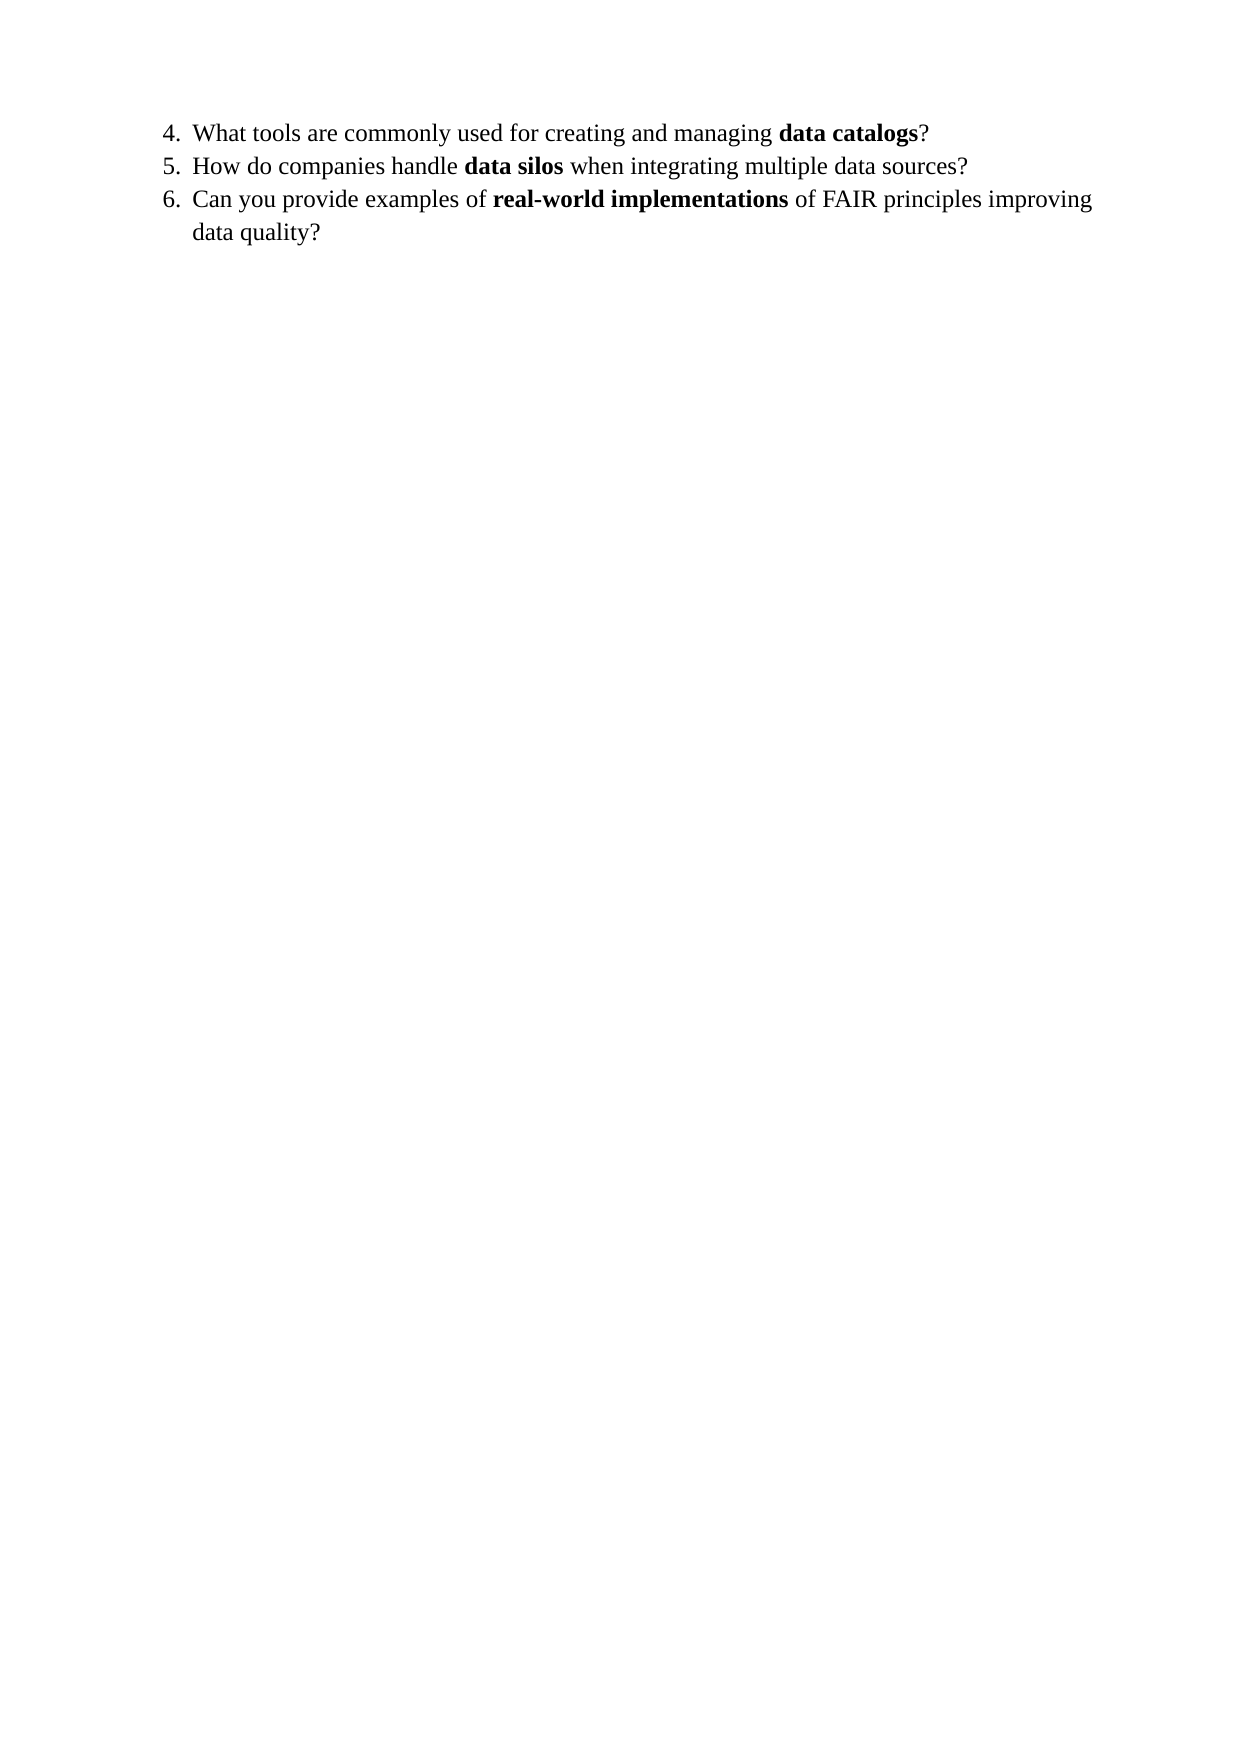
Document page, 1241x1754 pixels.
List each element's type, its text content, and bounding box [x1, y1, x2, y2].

list What tools are commonly used for creating and managing data catalogs? [162, 118, 1122, 147]
list How do companies handle data silos when integrating multiple data sources? [162, 151, 1122, 180]
list Can you provide examples of real-world implementations of FAIR principles improving data quality? [162, 184, 1122, 246]
